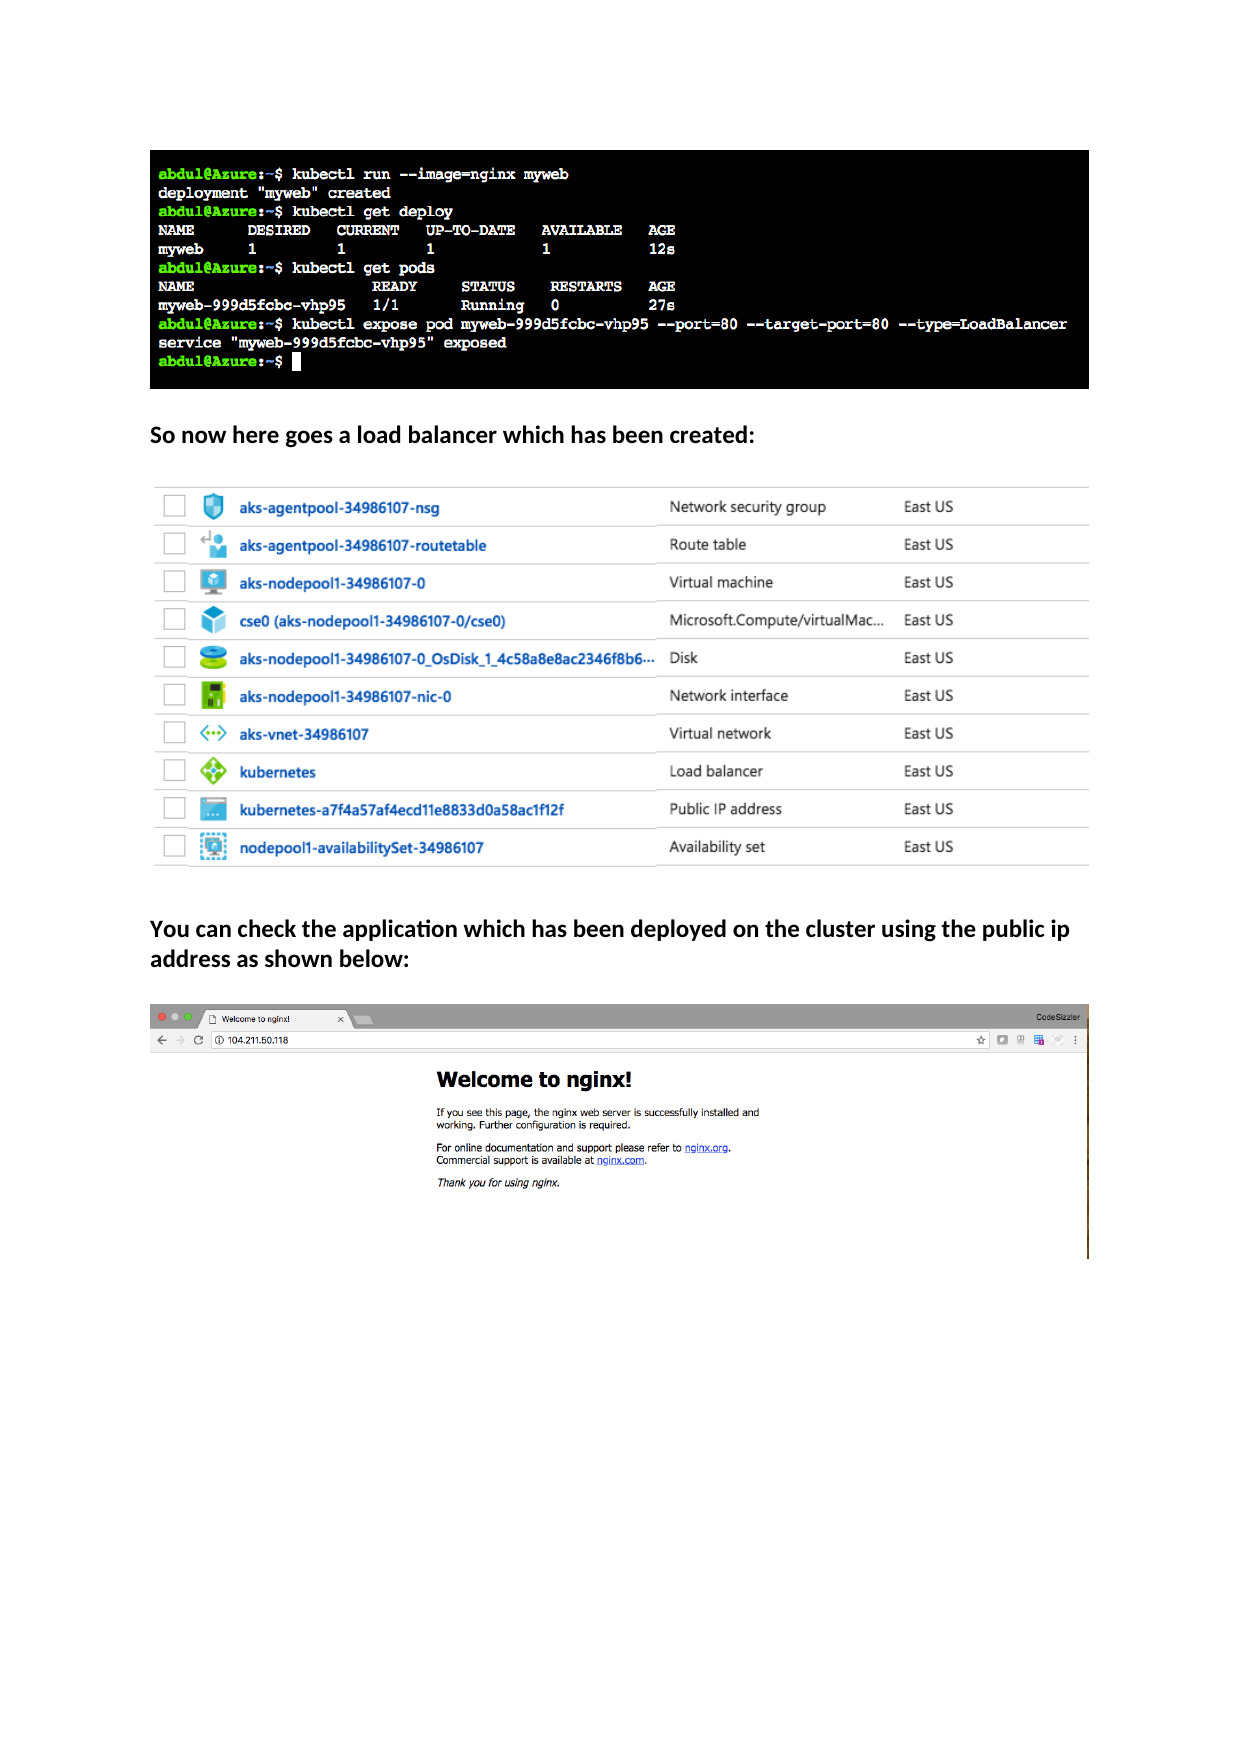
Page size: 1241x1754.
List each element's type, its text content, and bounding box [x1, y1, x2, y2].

text You can check the application which has been deployed on the cluster using the public ip address as shown below: [150, 913, 1090, 974]
picture [150, 1004, 1089, 1259]
picture [150, 480, 1089, 883]
picture [150, 150, 1089, 389]
text So now here goes a load balancer which has been created: [150, 419, 1090, 450]
